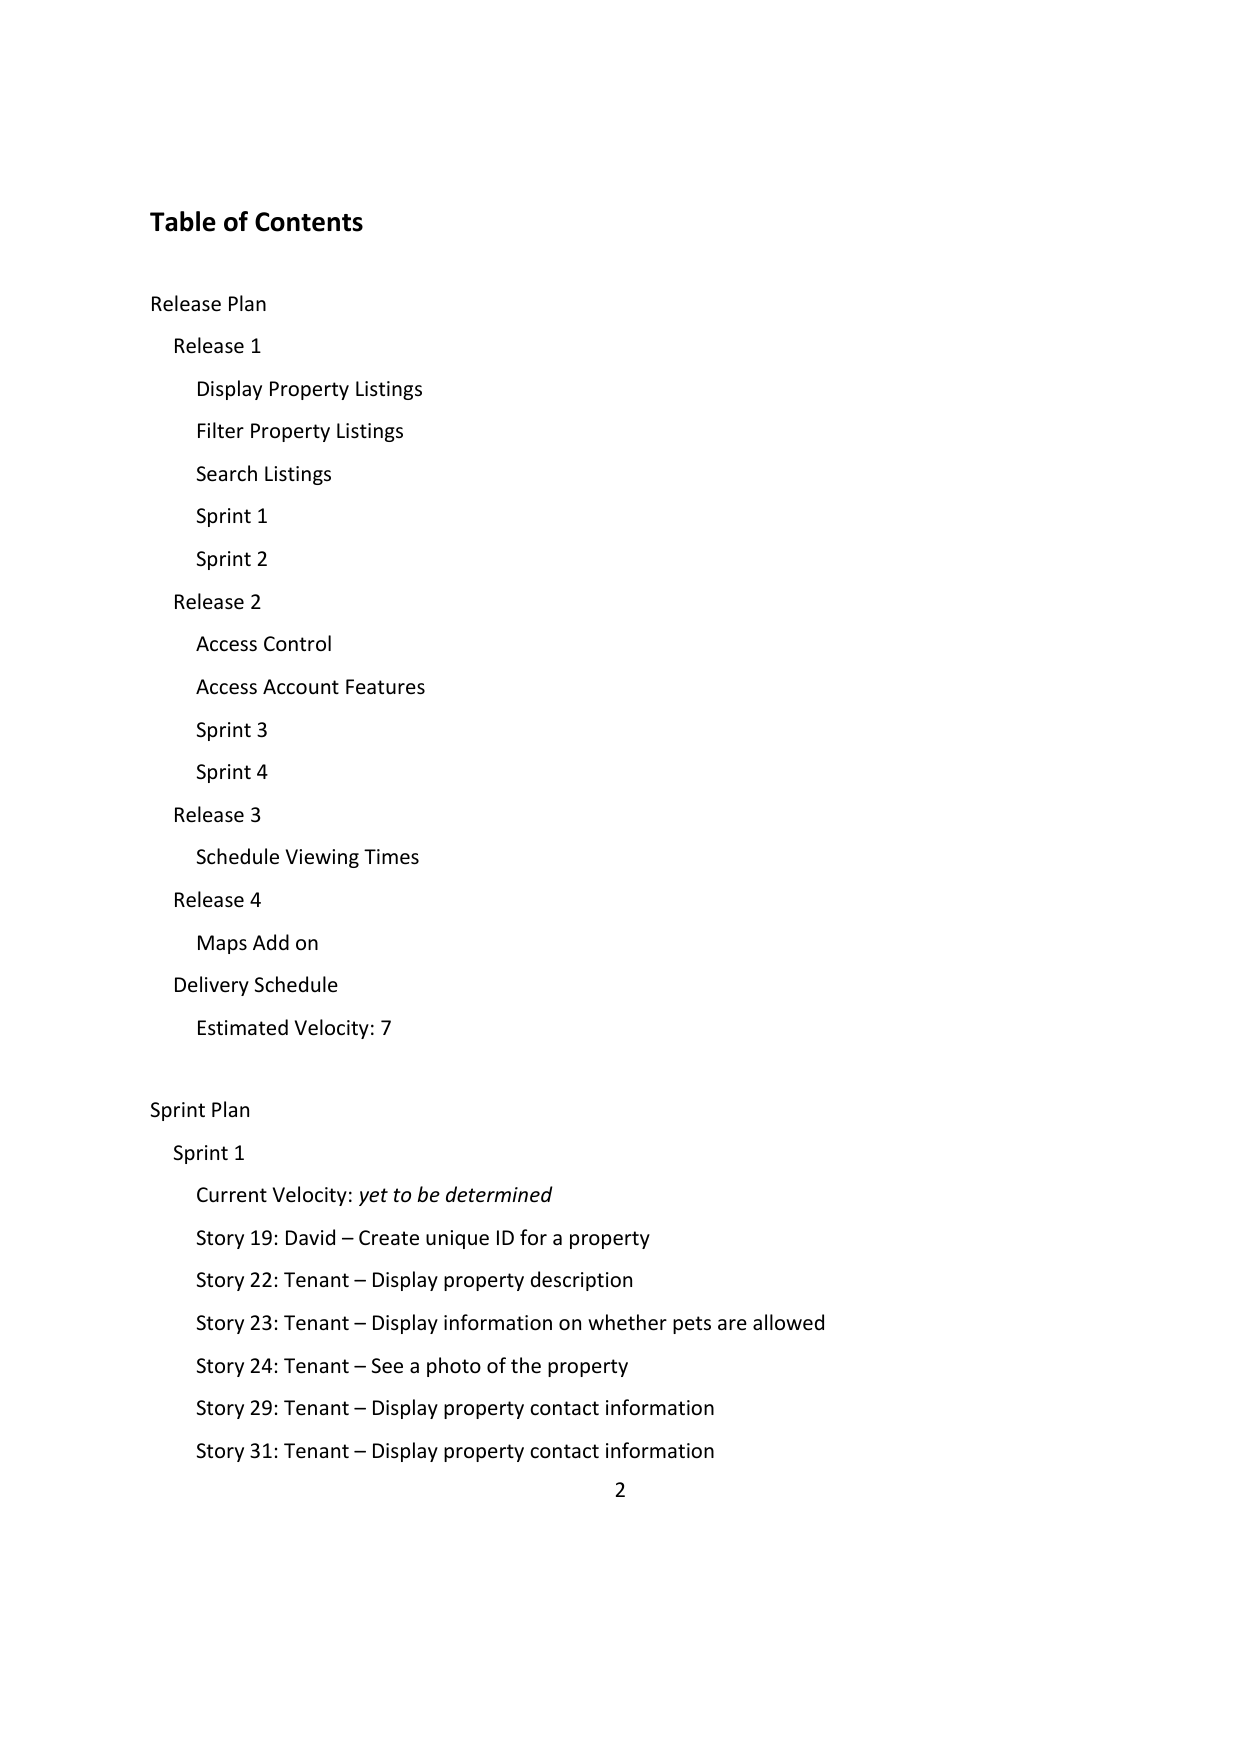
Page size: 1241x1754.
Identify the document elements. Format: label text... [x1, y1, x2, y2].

text Sprint 1 [173, 1138, 1090, 1166]
text Sprint 3 [196, 715, 1090, 743]
text Filter Property Listings [196, 416, 1090, 444]
text Maps Add on [196, 928, 1090, 956]
text Story 19: David – Create unique ID for a property [196, 1223, 1090, 1251]
text Sprint Plan [150, 1095, 1090, 1123]
text Access Control [196, 629, 1090, 657]
text Current Velocity: yet to be determined [196, 1180, 1090, 1208]
text Sprint 4 [196, 757, 1090, 785]
text Table of Contents [150, 203, 1090, 239]
text Release Plan [150, 289, 1090, 317]
text Delivery Schedule [173, 970, 1090, 998]
text Access Account Features [196, 672, 1090, 700]
text Sprint 2 [196, 544, 1090, 572]
text Search Listings [196, 459, 1090, 487]
text Story 22: Tenant – Display property description [196, 1266, 1090, 1293]
text Release 2 [173, 587, 1090, 615]
text Story 31: Tenant – Display property contact information [196, 1436, 1090, 1464]
text Display Property Listings [196, 374, 1090, 402]
text Story 24: Tenant – See a photo of the property [196, 1351, 1090, 1379]
text Release 4 [173, 885, 1090, 913]
text Release 1 [173, 331, 1090, 359]
text Schedule Viewing Times [196, 842, 1090, 871]
text Estimated Velocity: 7 [196, 1013, 1090, 1041]
text Release 3 [173, 800, 1090, 828]
text Sprint 1 [196, 502, 1090, 530]
text Story 29: Tenant – Display property contact information [196, 1393, 1090, 1421]
text Story 23: Tenant – Display information on whether pets are allowed [196, 1308, 1090, 1336]
